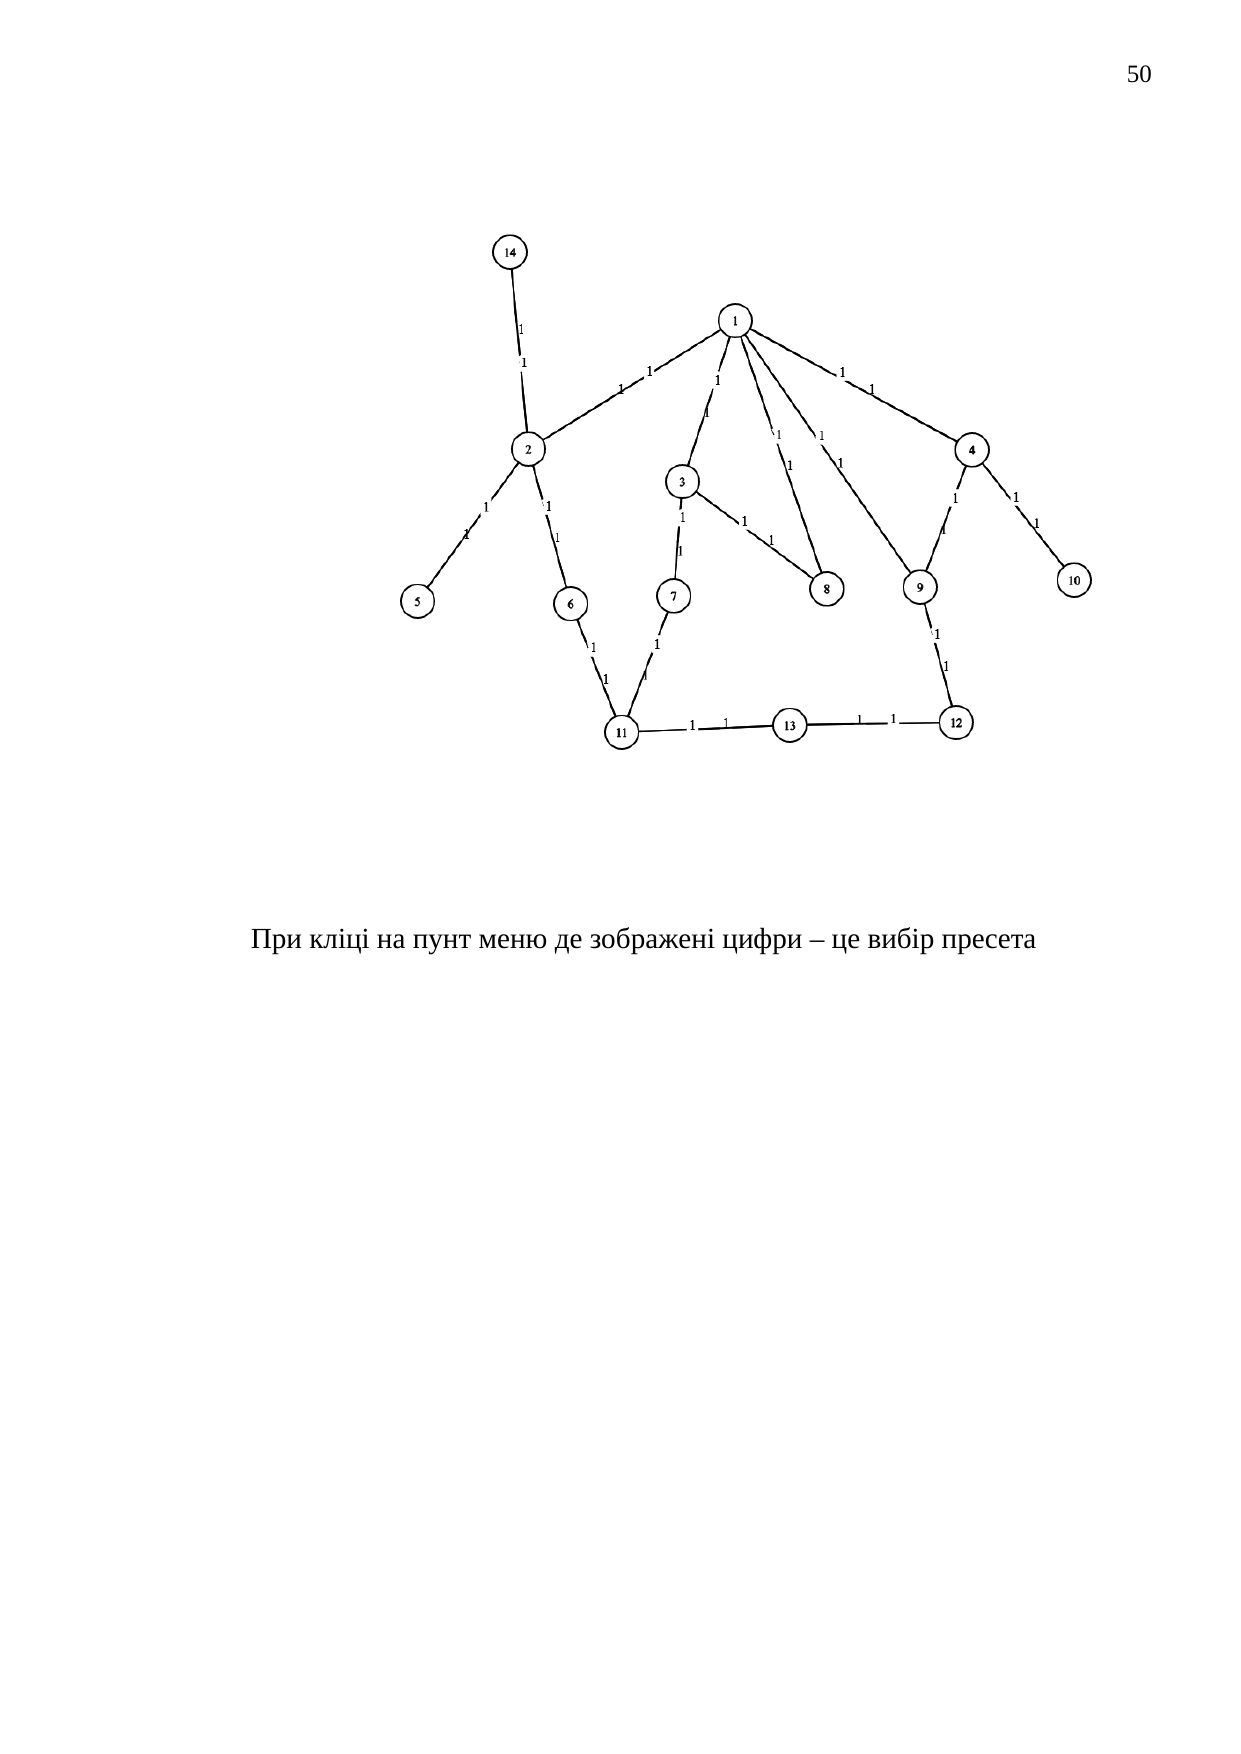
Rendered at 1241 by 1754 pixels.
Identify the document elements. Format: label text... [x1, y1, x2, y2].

picture [235, 118, 1226, 905]
list При кліці на пунт меню де зображені цифри – це вибір пресета [162, 922, 1152, 955]
